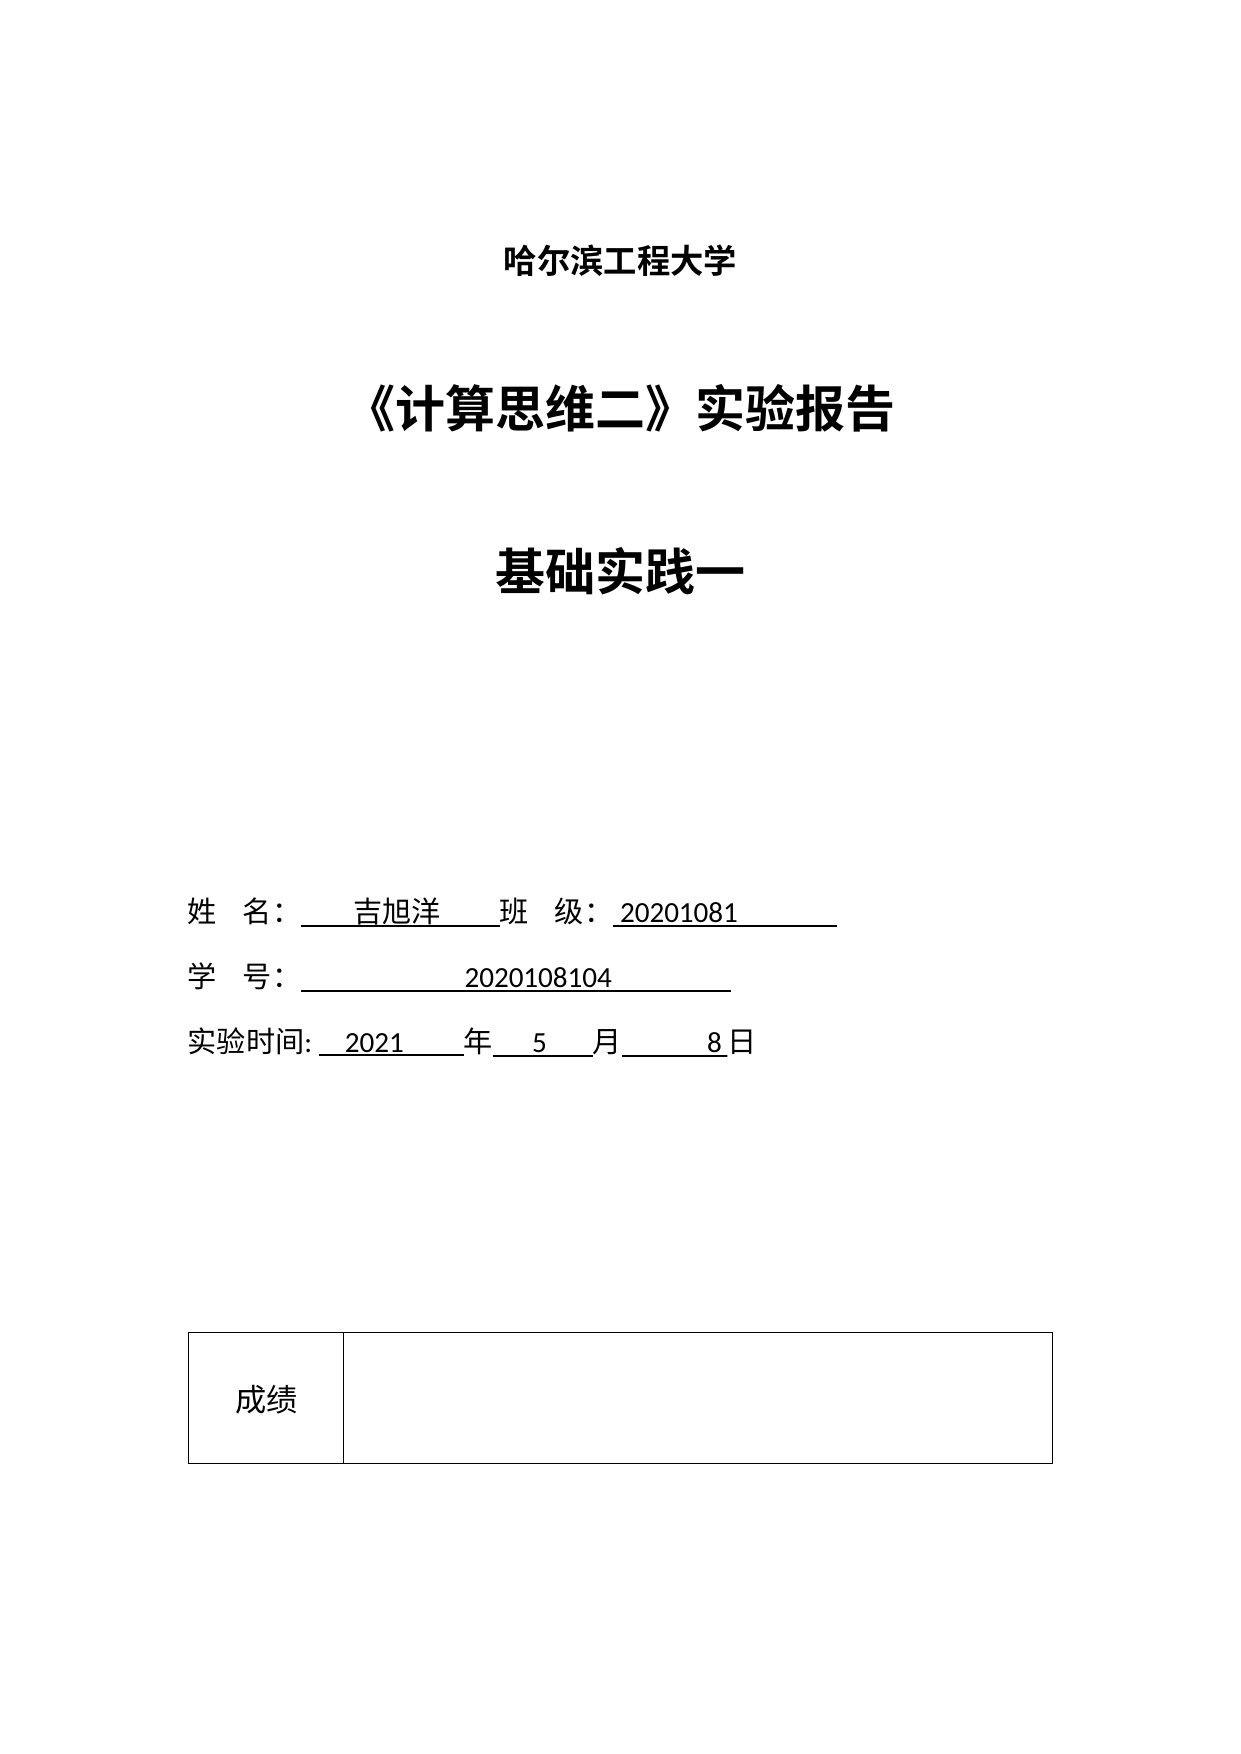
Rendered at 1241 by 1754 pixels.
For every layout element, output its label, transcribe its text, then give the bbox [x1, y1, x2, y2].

table_header [344, 1333, 1052, 1463]
table_header 成绩 [189, 1333, 343, 1463]
text 姓 名： 吉旭洋 班 级： 20201081 [187, 877, 1053, 942]
text 实验时间: 2021 年 5 月 8日 [187, 1007, 1053, 1072]
text 学 号： 2020108104 [187, 942, 1053, 1007]
text 《计算思维二》实验报告 [187, 357, 1053, 454]
text 基础实践一 [187, 519, 1053, 617]
text 哈尔滨工程大学 [187, 227, 1053, 292]
